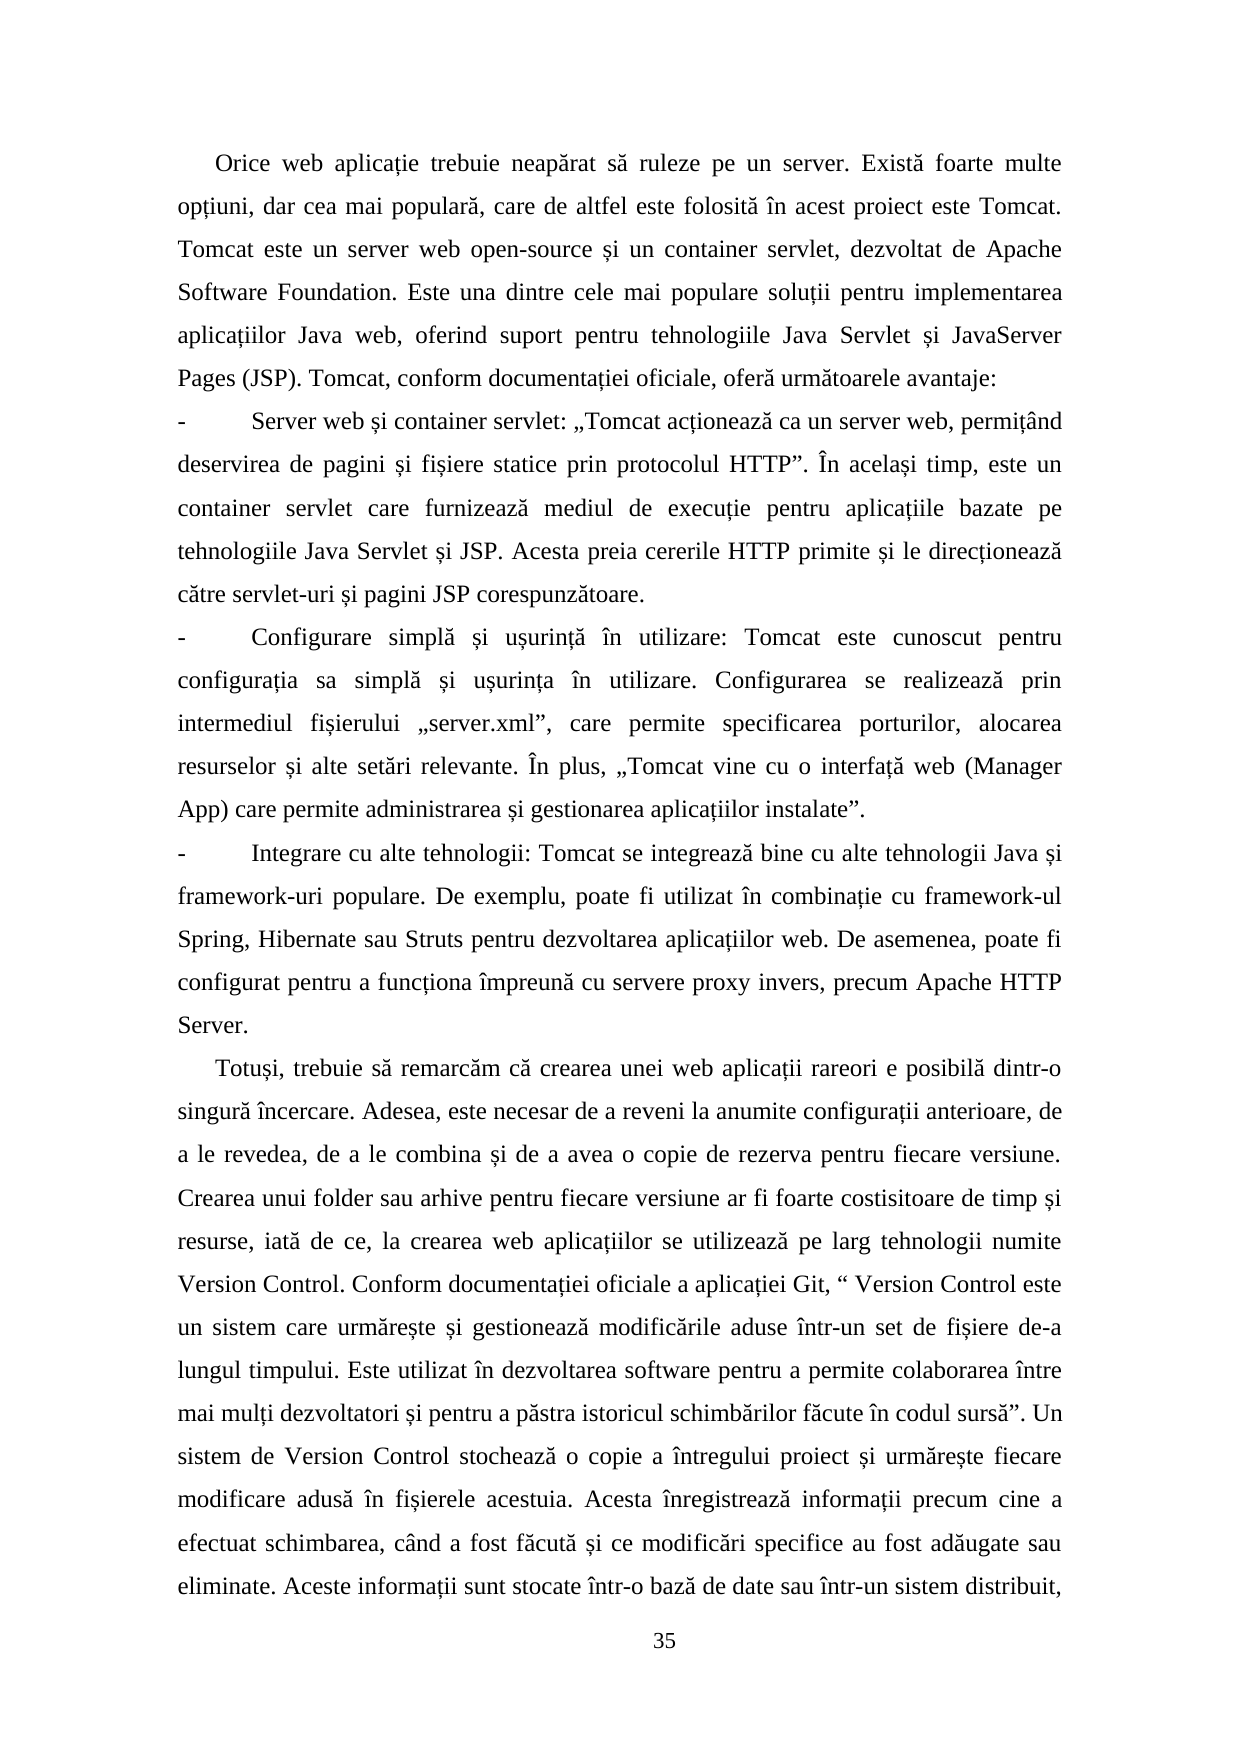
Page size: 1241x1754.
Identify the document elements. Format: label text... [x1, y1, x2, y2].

text Orice web aplicație trebuie neapărat să ruleze pe un server. Există foarte multe opțiuni, dar cea mai populară, care de altfel este folosită în acest proiect este Tomcat. Tomcat este un server web open-source și un container servlet, dezvoltat de Apache Software Foundation. Este una dintre cele mai populare soluții pentru implementarea aplicațiilor Java web, oferind suport pentru tehnologiile Java Servlet și JavaServer Pages (JSP). Tomcat, conform documentației oficiale, oferă următoarele avantaje: [177, 148, 1063, 392]
text - Integrare cu alte tehnologii: Tomcat se integrează bine cu alte tehnologii Java și framework-uri populare. De exemplu, poate fi utilizat în combinație cu framework-ul Spring, Hibernate sau Struts pentru dezvoltarea aplicațiilor web. De asemenea, poate fi configurat pentru a funcționa împreună cu servere proxy invers, precum Apache HTTP Server. [177, 838, 1063, 1039]
text - Server web și container servlet: „Tomcat acționează ca un server web, permițând deservirea de pagini și fișiere statice prin protocolul HTTP”. În același timp, este un container servlet care furnizează mediul de execuție pentru aplicațiile bazate pe tehnologiile Java Servlet și JSP. Acesta preia cererile HTTP primite și le direcționează către servlet-uri și pagini JSP corespunzătoare. [177, 406, 1063, 608]
text - Configurare simplă și ușurință în utilizare: Tomcat este cunoscut pentru configurația sa simplă și ușurința în utilizare. Configurarea se realizează prin intermediul fișierului „server.xml”, care permite specificarea porturilor, alocarea resurselor și alte setări relevante. În plus, „Tomcat vine cu o interfață web (Manager App) care permite administrarea și gestionarea aplicațiilor instalate”. [177, 622, 1063, 823]
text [177, 1053, 1063, 1599]
